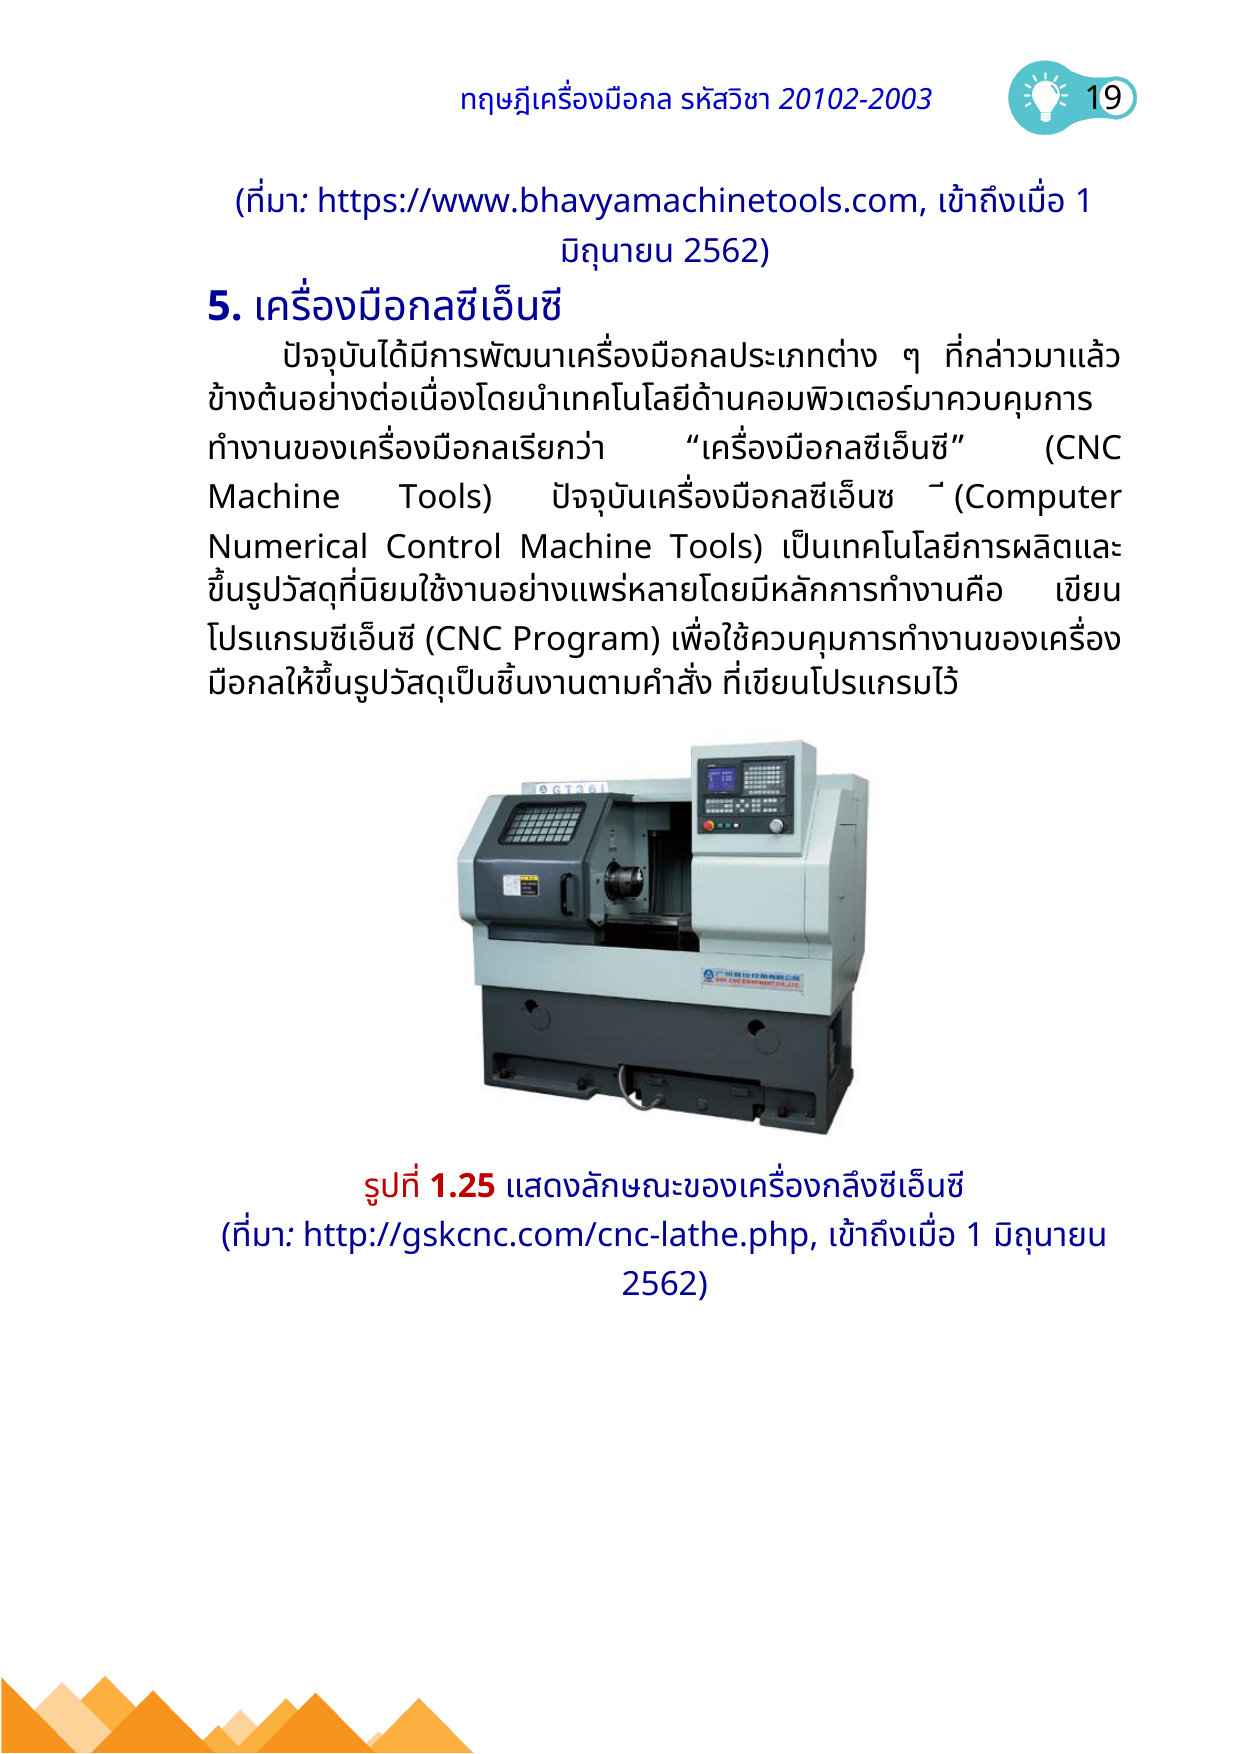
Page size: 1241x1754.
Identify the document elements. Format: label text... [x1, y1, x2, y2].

text 5. เครื่องมือกลซีเอ็นซี [207, 276, 1122, 337]
picture [371, 5, 1239, 146]
picture [443, 730, 886, 1140]
text ปัจจุบันได้มีการพัฒนาเครื่องมือกลประเภทต่าง ๆ ที่กล่าวมาแล้วข้างต้นอย่างต่อเนื่องโดยนำเทคโนโลยีด้านคอมพิวเตอร์มาควบคุมการทำงานของเครื่องมือกลเรียกว่า “เครื่องมือกลซีเอ็นซี” (CNC Machine Tools) ปัจจุบันเครื่องมือกลซีเอ็นซี (Computer Numerical Control Machine Tools) เป็นเทคโนโลยีการผลิตและขึ้นรูปวัสดุที่นิยมใช้งานอย่างแพร่หลายโดยมีหลักการทำงานคือ เขียนโปรแกรมซีเอ็นซี (CNC Program) เพื่อใช้ควบคุมการทำงานของเครื่องมือกลให้ขึ้นรูปวัสดุเป็นชิ้นงานตามคำสั่ง ที่เขียนโปรแกรมไว้ [207, 337, 1122, 708]
picture [1, 1555, 1240, 1753]
text รูปที่ 1.25 แสดงลักษณะของเครื่องกลึงซีเอ็นซี [207, 1162, 1122, 1211]
text (ที่มา: https://www.bhavyamachinetools.com, เข้าถึงเมื่อ 1 มิถุนายน 2562) [207, 177, 1122, 276]
text (ที่มา: http://gskcnc.com/cnc-lathe.php, เข้าถึงเมื่อ 1 มิถุนายน 2562) [207, 1211, 1122, 1306]
